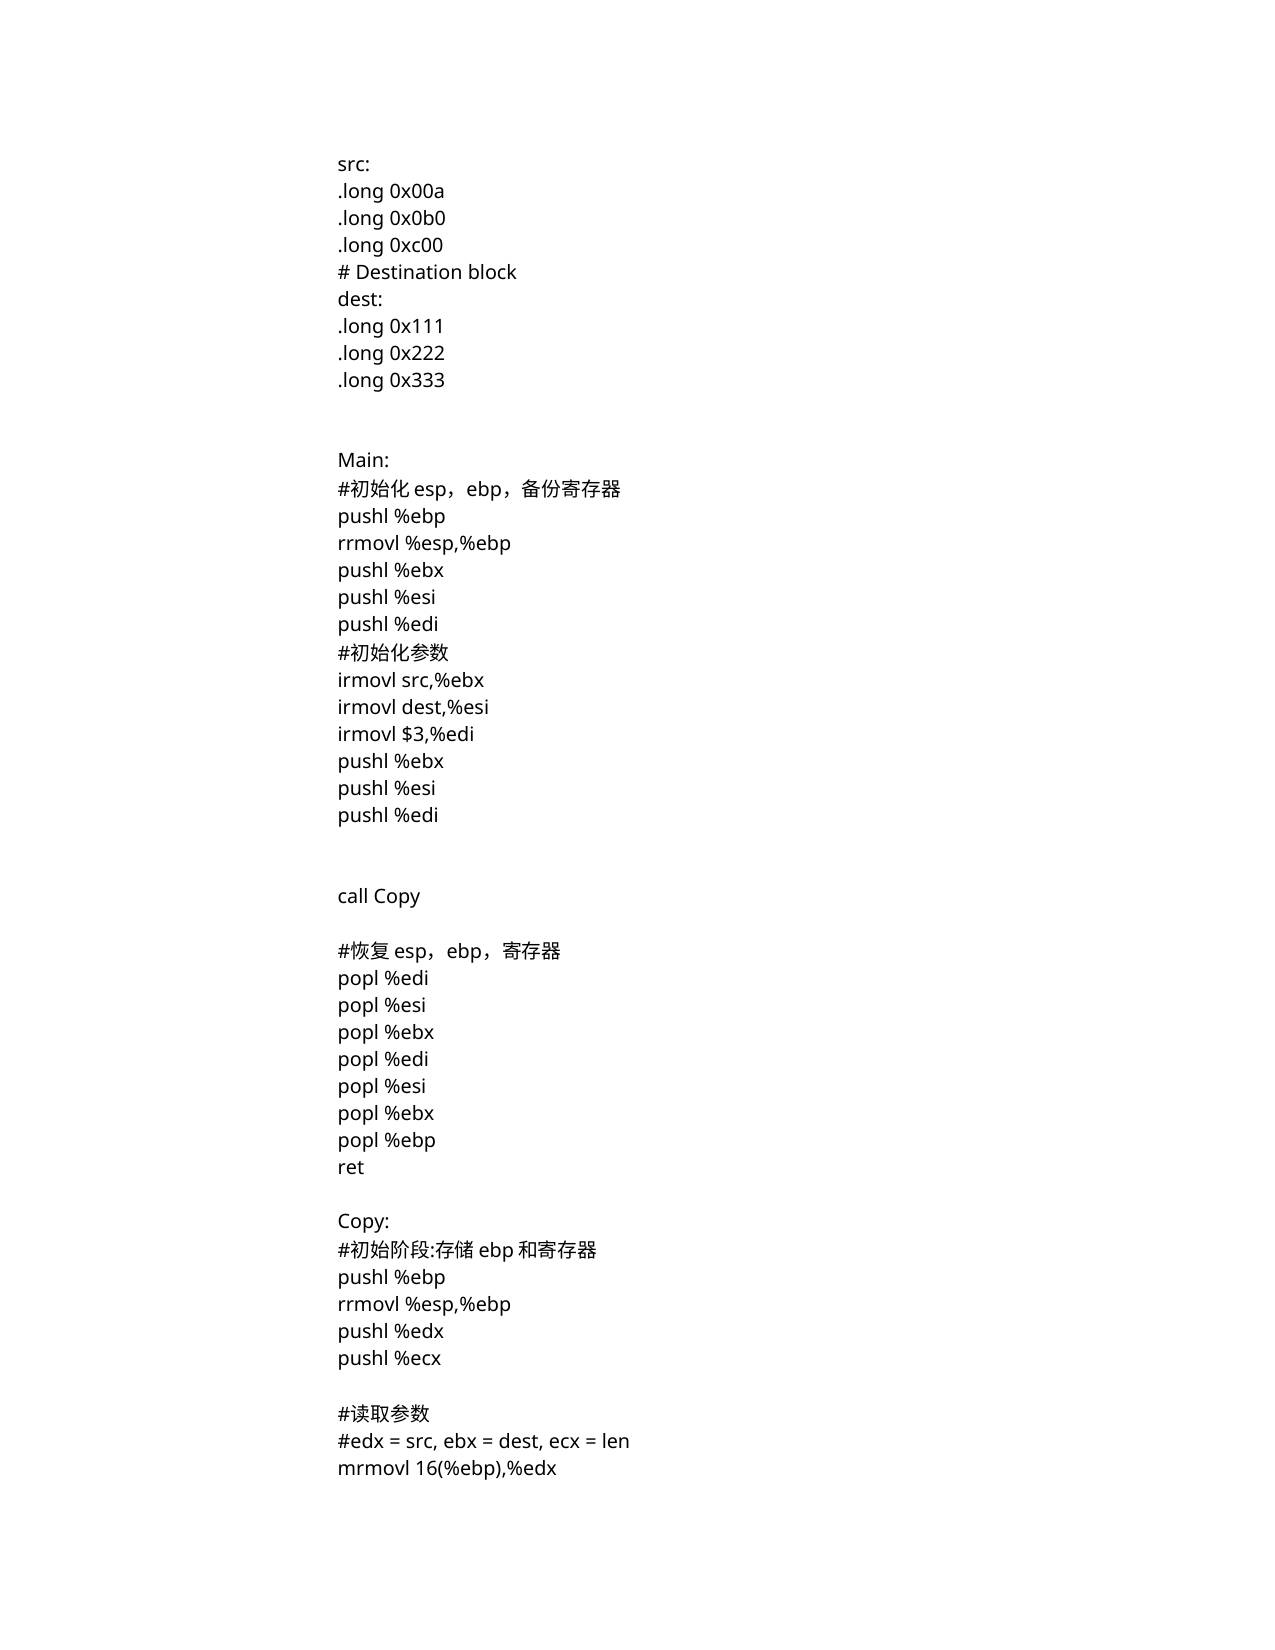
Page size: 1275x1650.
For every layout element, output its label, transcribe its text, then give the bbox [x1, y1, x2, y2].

text pushl %edx [337, 1317, 1087, 1344]
text .long 0x333 [337, 366, 1087, 393]
text Main: [337, 447, 1087, 474]
text pushl %edi [337, 801, 1087, 828]
text #初始化参数 [337, 637, 1087, 666]
text .long 0x111 [337, 312, 1087, 339]
text pushl %ebp [337, 1263, 1087, 1290]
text #恢复esp，ebp，寄存器 [337, 936, 1087, 965]
text popl %ebx [337, 1019, 1087, 1046]
text #初始化esp，ebp，备份寄存器 [337, 474, 1087, 502]
text rrmovl %esp,%ebp [337, 529, 1087, 556]
text popl %ebp [337, 1127, 1087, 1153]
text #edx = src, ebx = dest, ecx = len [337, 1427, 1087, 1454]
text irmovl $3,%edi [337, 720, 1087, 747]
text .long 0x00a [337, 177, 1087, 204]
text # Destination block [337, 258, 1087, 285]
text #读取参数 [337, 1398, 1087, 1427]
text #初始阶段:存储ebp和寄存器 [337, 1234, 1087, 1263]
text ret [337, 1153, 1087, 1181]
text src: [337, 150, 1087, 177]
text irmovl dest,%esi [337, 693, 1087, 720]
text popl %esi [337, 1073, 1087, 1099]
text pushl %edi [337, 610, 1087, 637]
text irmovl src,%ebx [337, 666, 1087, 693]
text popl %edi [337, 1046, 1087, 1073]
text pushl %esi [337, 774, 1087, 801]
text .long 0x222 [337, 339, 1087, 366]
text pushl %ebx [337, 556, 1087, 583]
text call Copy [337, 882, 1087, 909]
text popl %ebx [337, 1099, 1087, 1127]
text pushl %ebp [337, 502, 1087, 529]
text pushl %ebx [337, 747, 1087, 774]
text popl %edi [337, 965, 1087, 992]
text dest: [337, 285, 1087, 312]
text pushl %esi [337, 583, 1087, 610]
text .long 0x0b0 [337, 204, 1087, 231]
text .long 0xc00 [337, 231, 1087, 258]
text Copy: [337, 1207, 1087, 1234]
text mrmovl 16(%ebp),%edx [337, 1454, 1087, 1481]
text popl %esi [337, 992, 1087, 1019]
text rrmovl %esp,%ebp [337, 1290, 1087, 1317]
text pushl %ecx [337, 1344, 1087, 1371]
